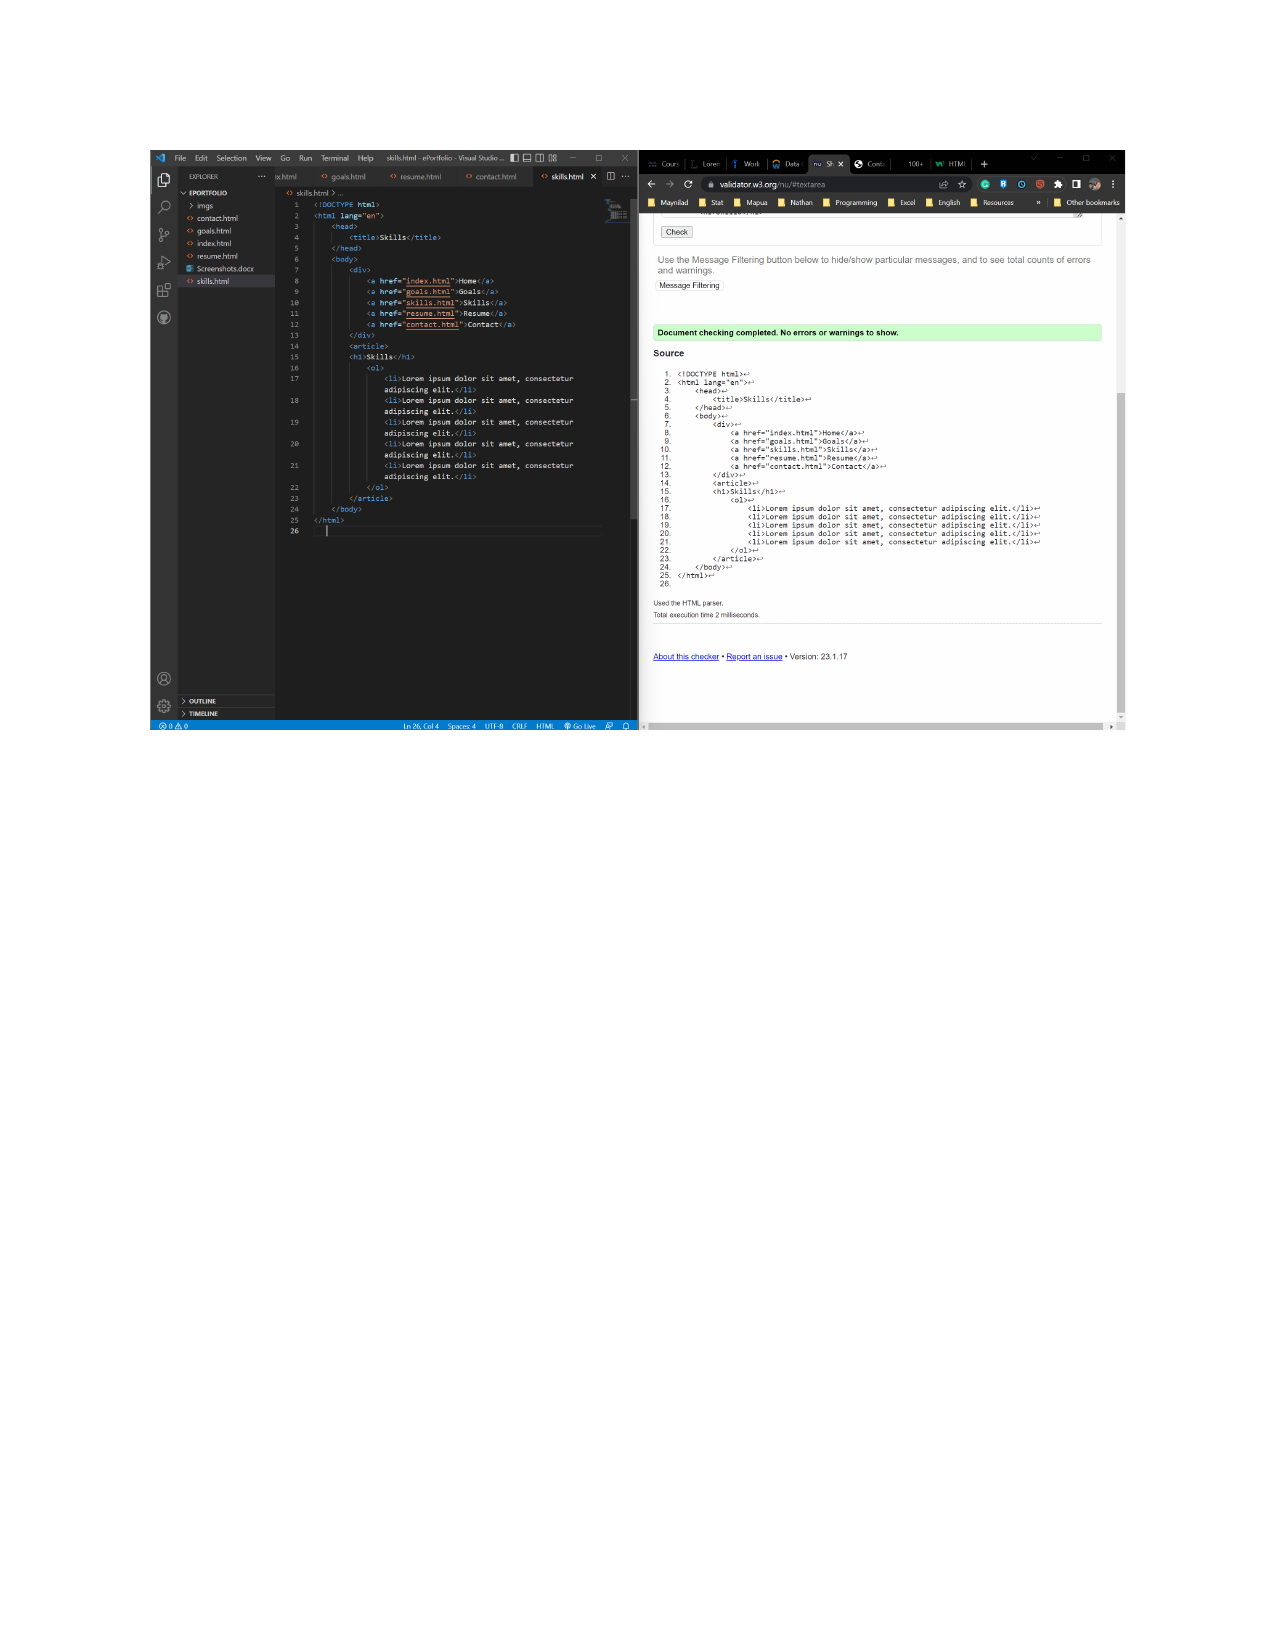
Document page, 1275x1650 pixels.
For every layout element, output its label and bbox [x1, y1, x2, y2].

picture [150, 150, 1125, 730]
